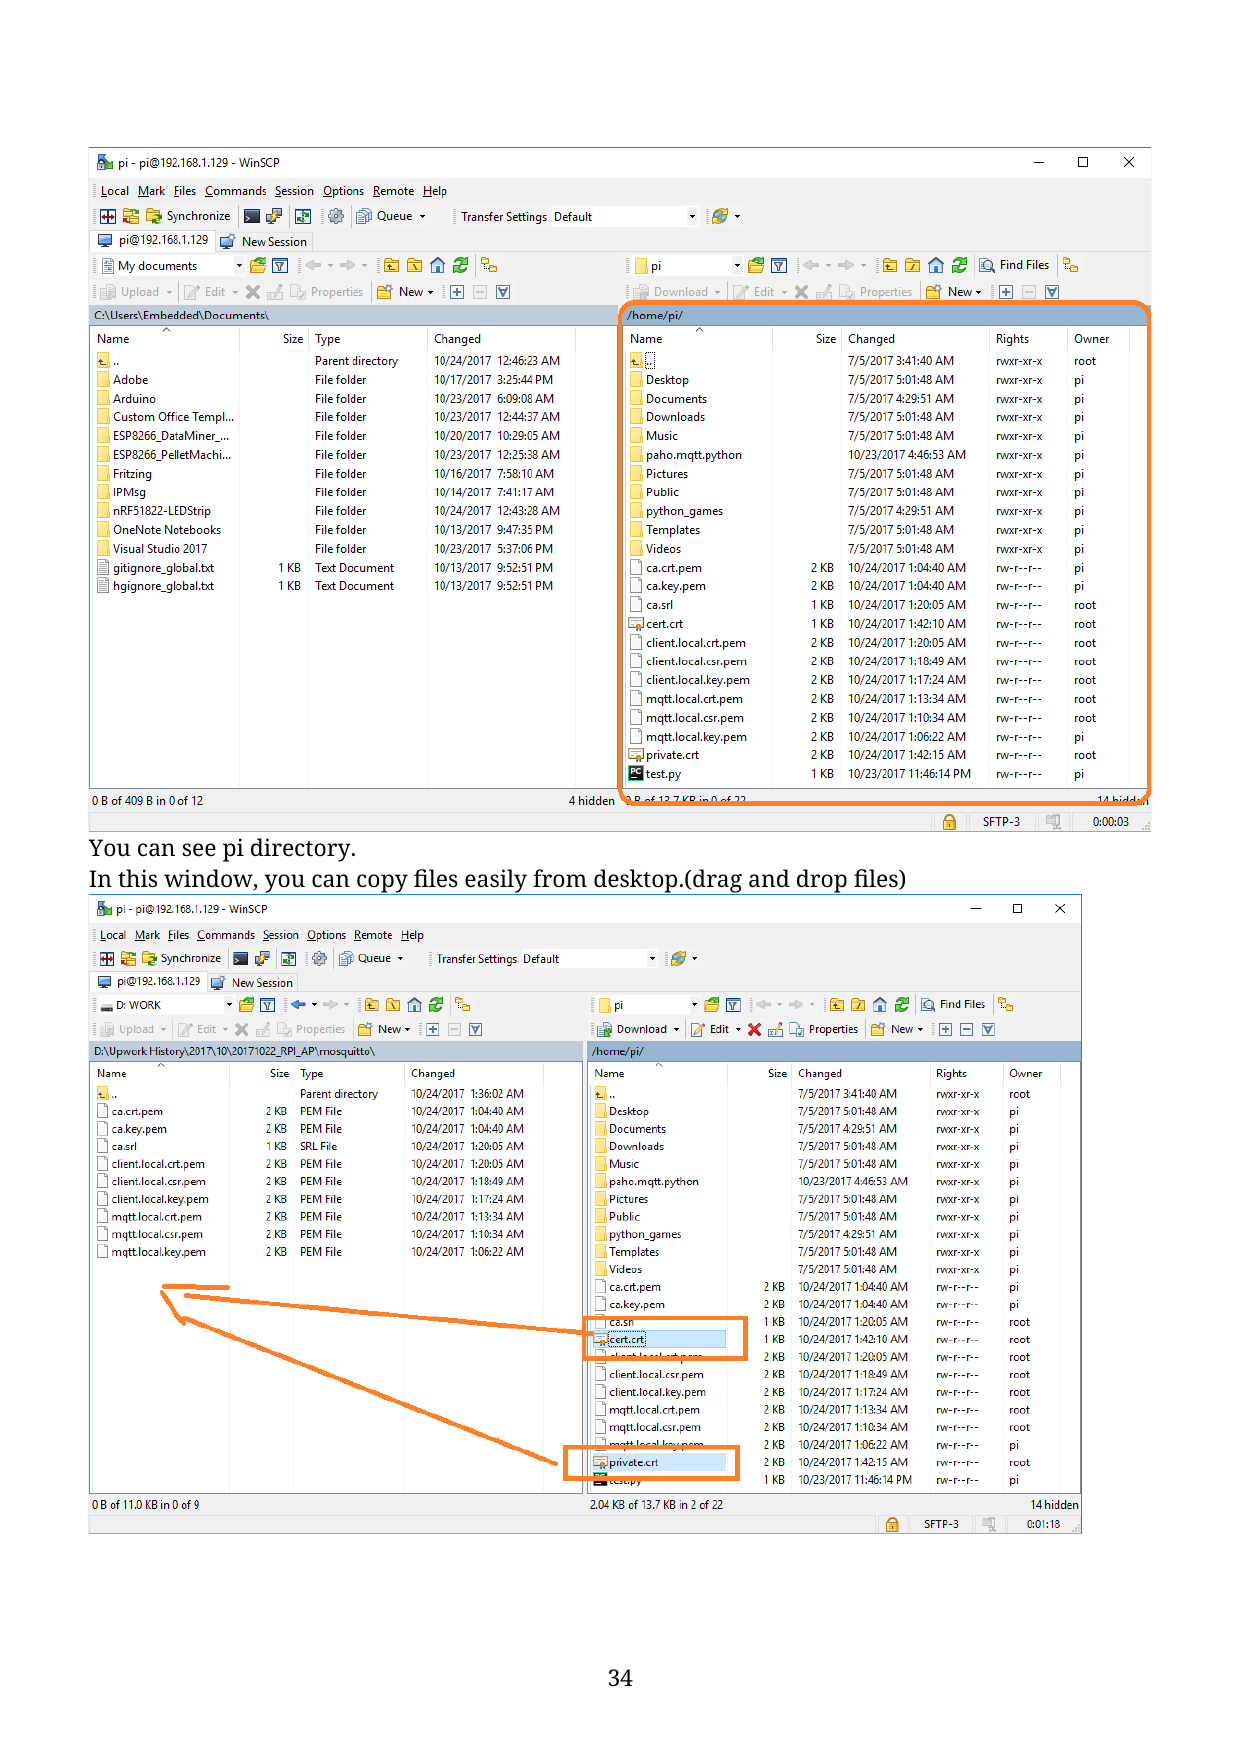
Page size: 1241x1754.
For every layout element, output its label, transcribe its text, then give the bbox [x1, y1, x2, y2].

text You can see pi directory. [89, 832, 1152, 863]
picture [88, 147, 1152, 832]
picture [88, 894, 1152, 1534]
text In this window, you can copy files easily from desktop.(drag and drop files) [89, 863, 1152, 894]
